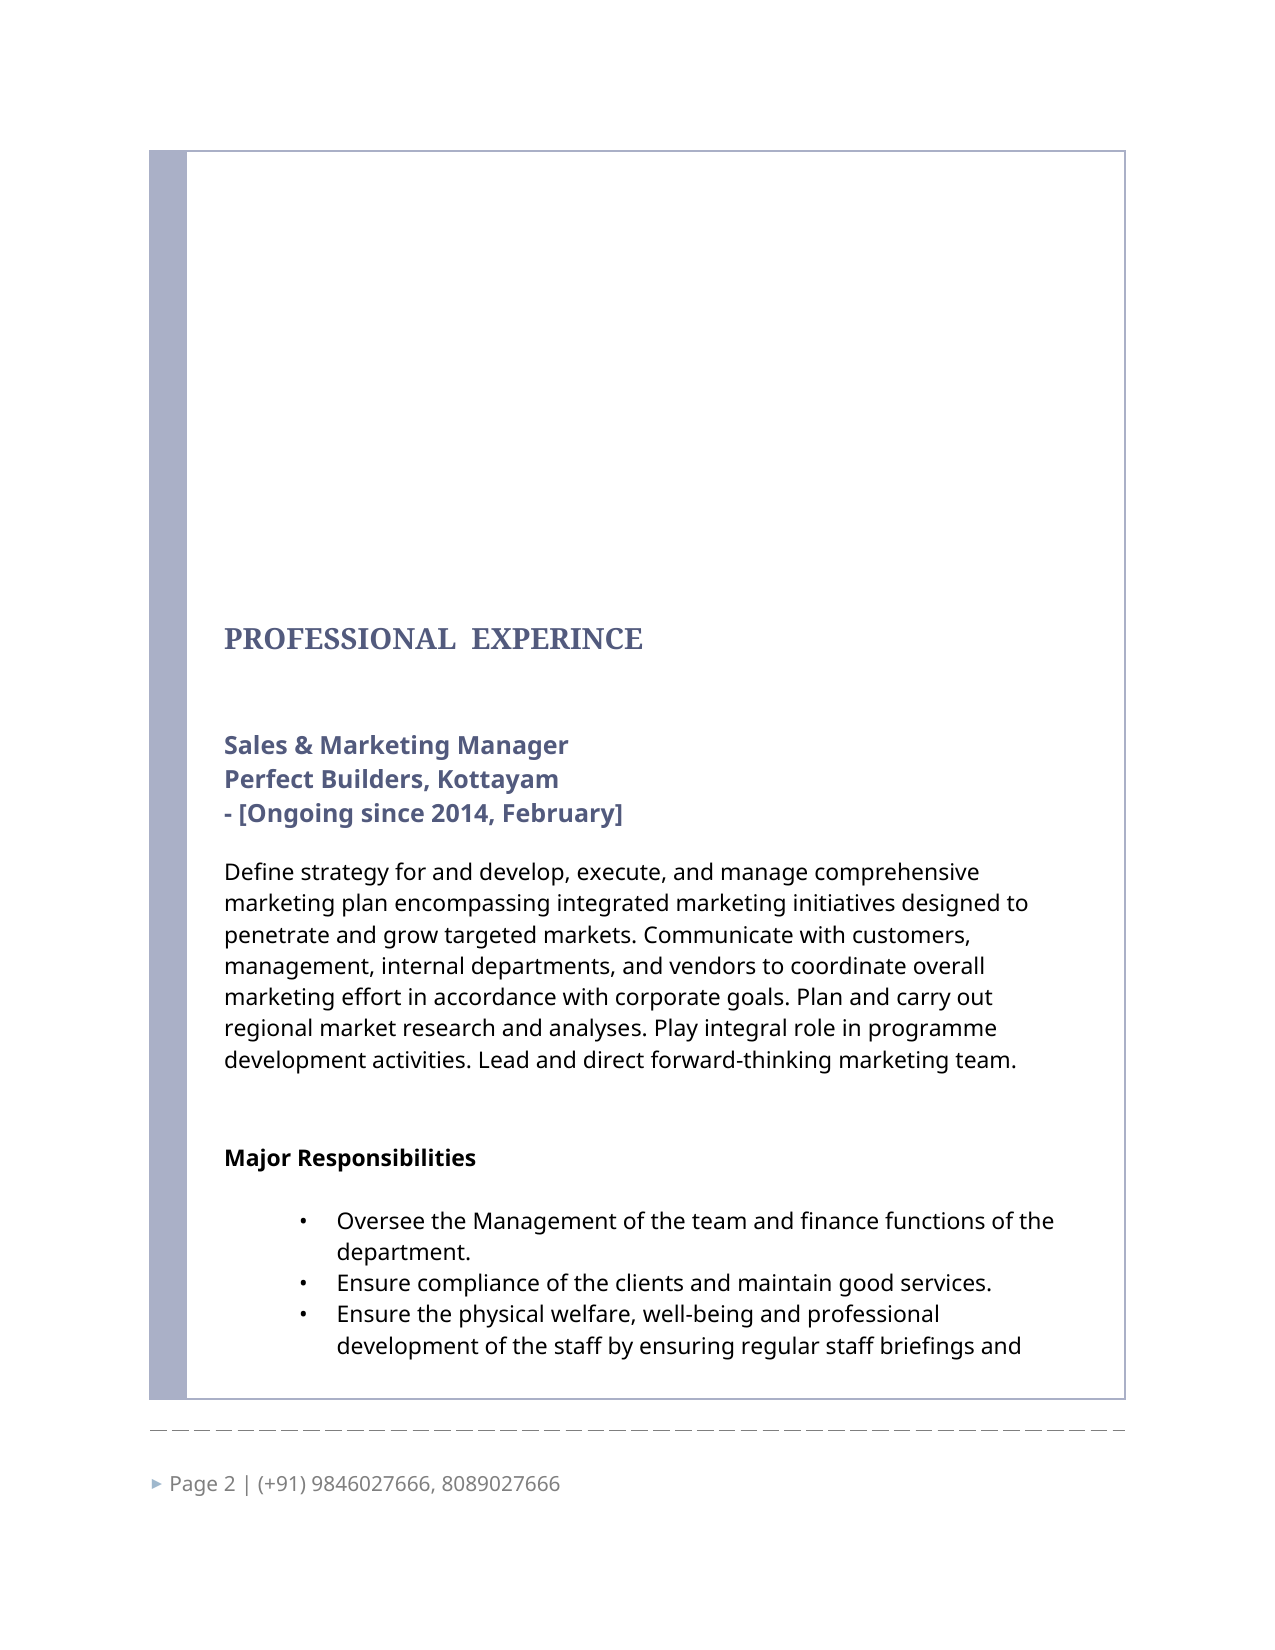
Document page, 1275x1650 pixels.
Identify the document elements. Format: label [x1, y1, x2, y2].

table_header [151, 152, 186, 1398]
table_header [187, 152, 1124, 1398]
